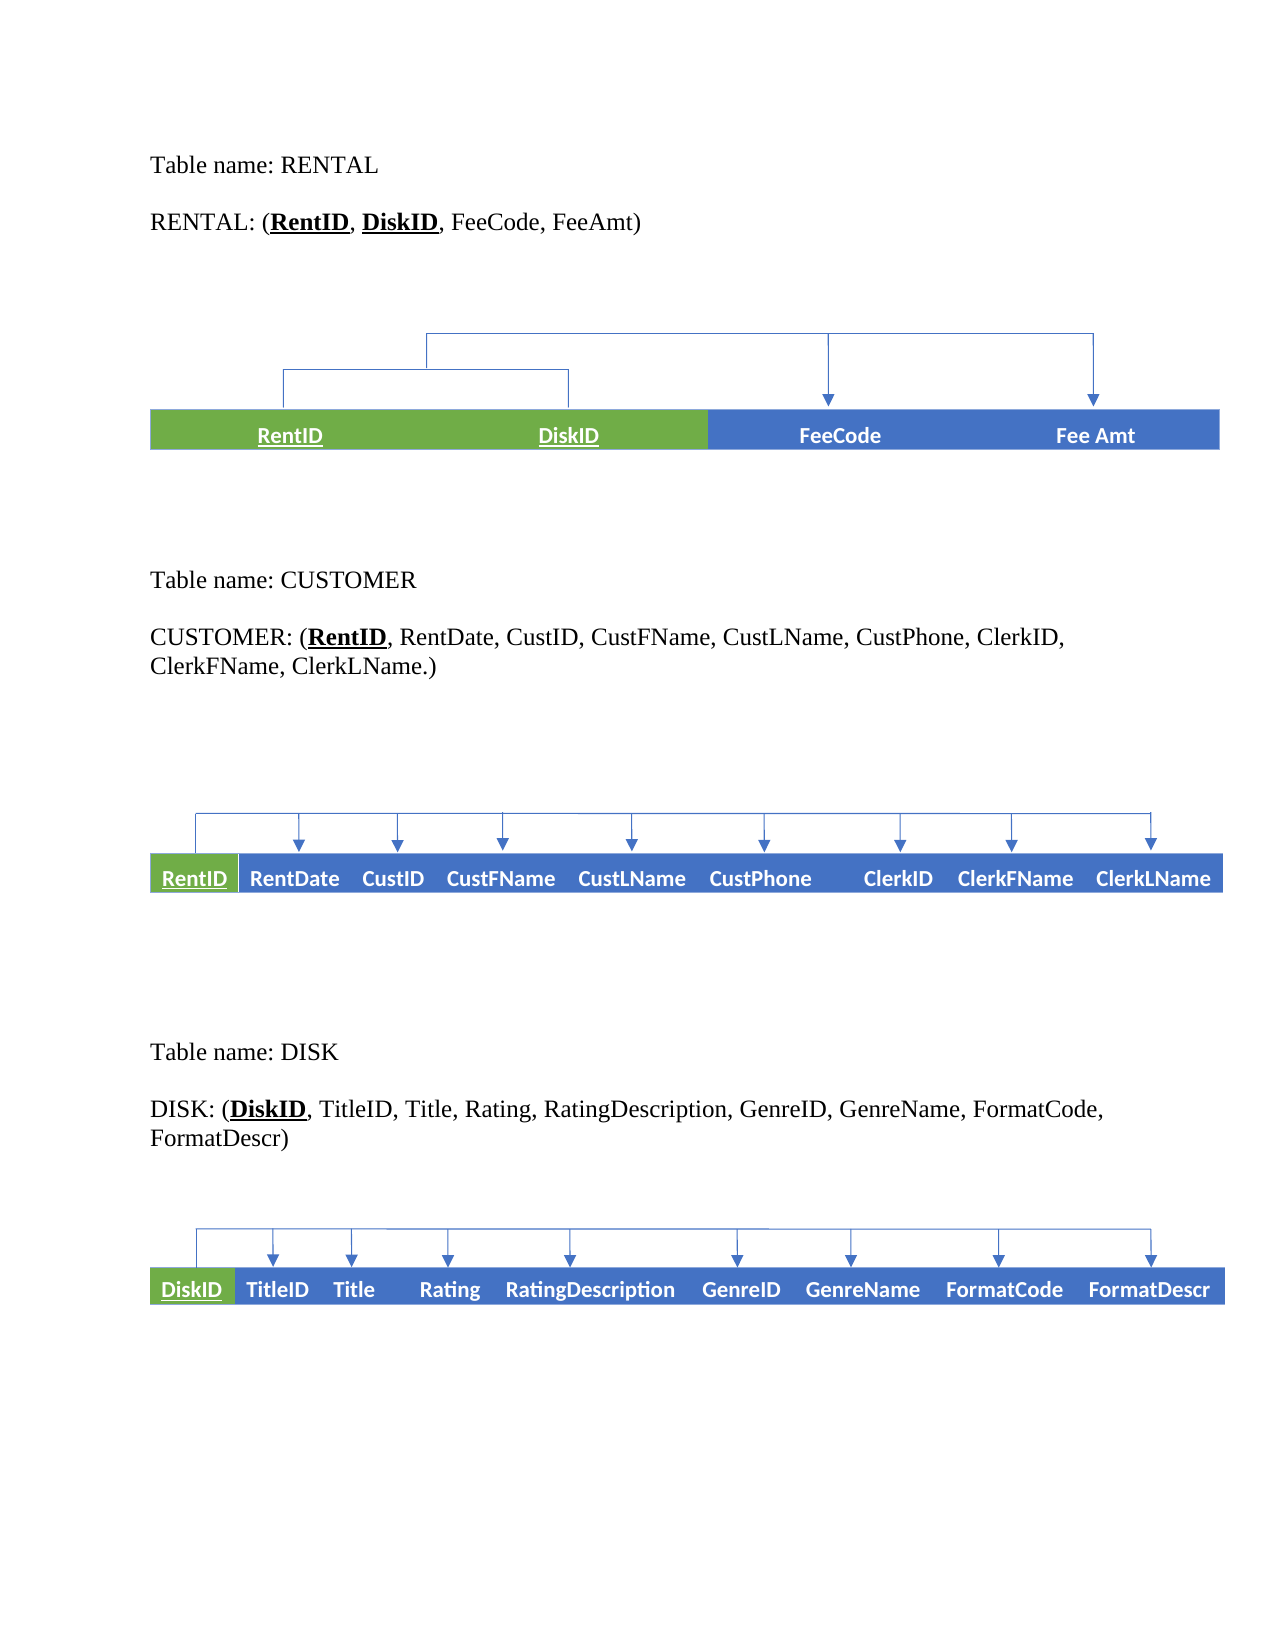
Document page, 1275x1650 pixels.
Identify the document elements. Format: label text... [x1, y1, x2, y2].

table_header RentDate [239, 854, 351, 892]
text RENTAL: (RentID, DiskID, FeeCode, FeeAmt) [150, 207, 1125, 236]
table_header TitleID [235, 1268, 322, 1304]
text Table name: CUSTOMER [150, 565, 1125, 594]
table_header ClerkID [853, 854, 947, 892]
table_header DiskID [429, 410, 708, 449]
table_header Fee Amt [972, 410, 1219, 449]
table_header ClerkLName [1085, 854, 1223, 892]
table_header CustID [351, 854, 436, 892]
table_header ClerkFName [947, 854, 1085, 892]
table_header Rating [408, 1268, 494, 1304]
table_header RentID [151, 854, 238, 892]
table_header RatingDescription [494, 1268, 691, 1304]
text Table name: DISK [150, 1037, 1125, 1065]
text Table name: RENTAL [150, 150, 1125, 179]
table_header FormatDescr [1077, 1268, 1225, 1304]
table_header FormatCode [935, 1268, 1077, 1304]
table_header DiskID [150, 1268, 235, 1304]
text CUSTOMER: (RentID, RentDate, CustID, CustFName, CustLName, CustPhone, ClerkID, ClerkFName, ClerkLName.) [150, 622, 1125, 680]
table_header CustPhone [698, 854, 853, 892]
table_header Title [322, 1268, 408, 1304]
table_header GenreName [794, 1268, 935, 1304]
table_header FeeCode [708, 410, 972, 449]
table_header CustFName [436, 854, 567, 892]
table_header RentID [151, 410, 429, 449]
text DISK: (DiskID, TitleID, Title, Rating, RatingDescription, GenreID, GenreName, FormatCode, FormatDescr) [150, 1094, 1125, 1152]
table_header GenreID [691, 1268, 794, 1304]
table_header CustLName [567, 854, 698, 892]
